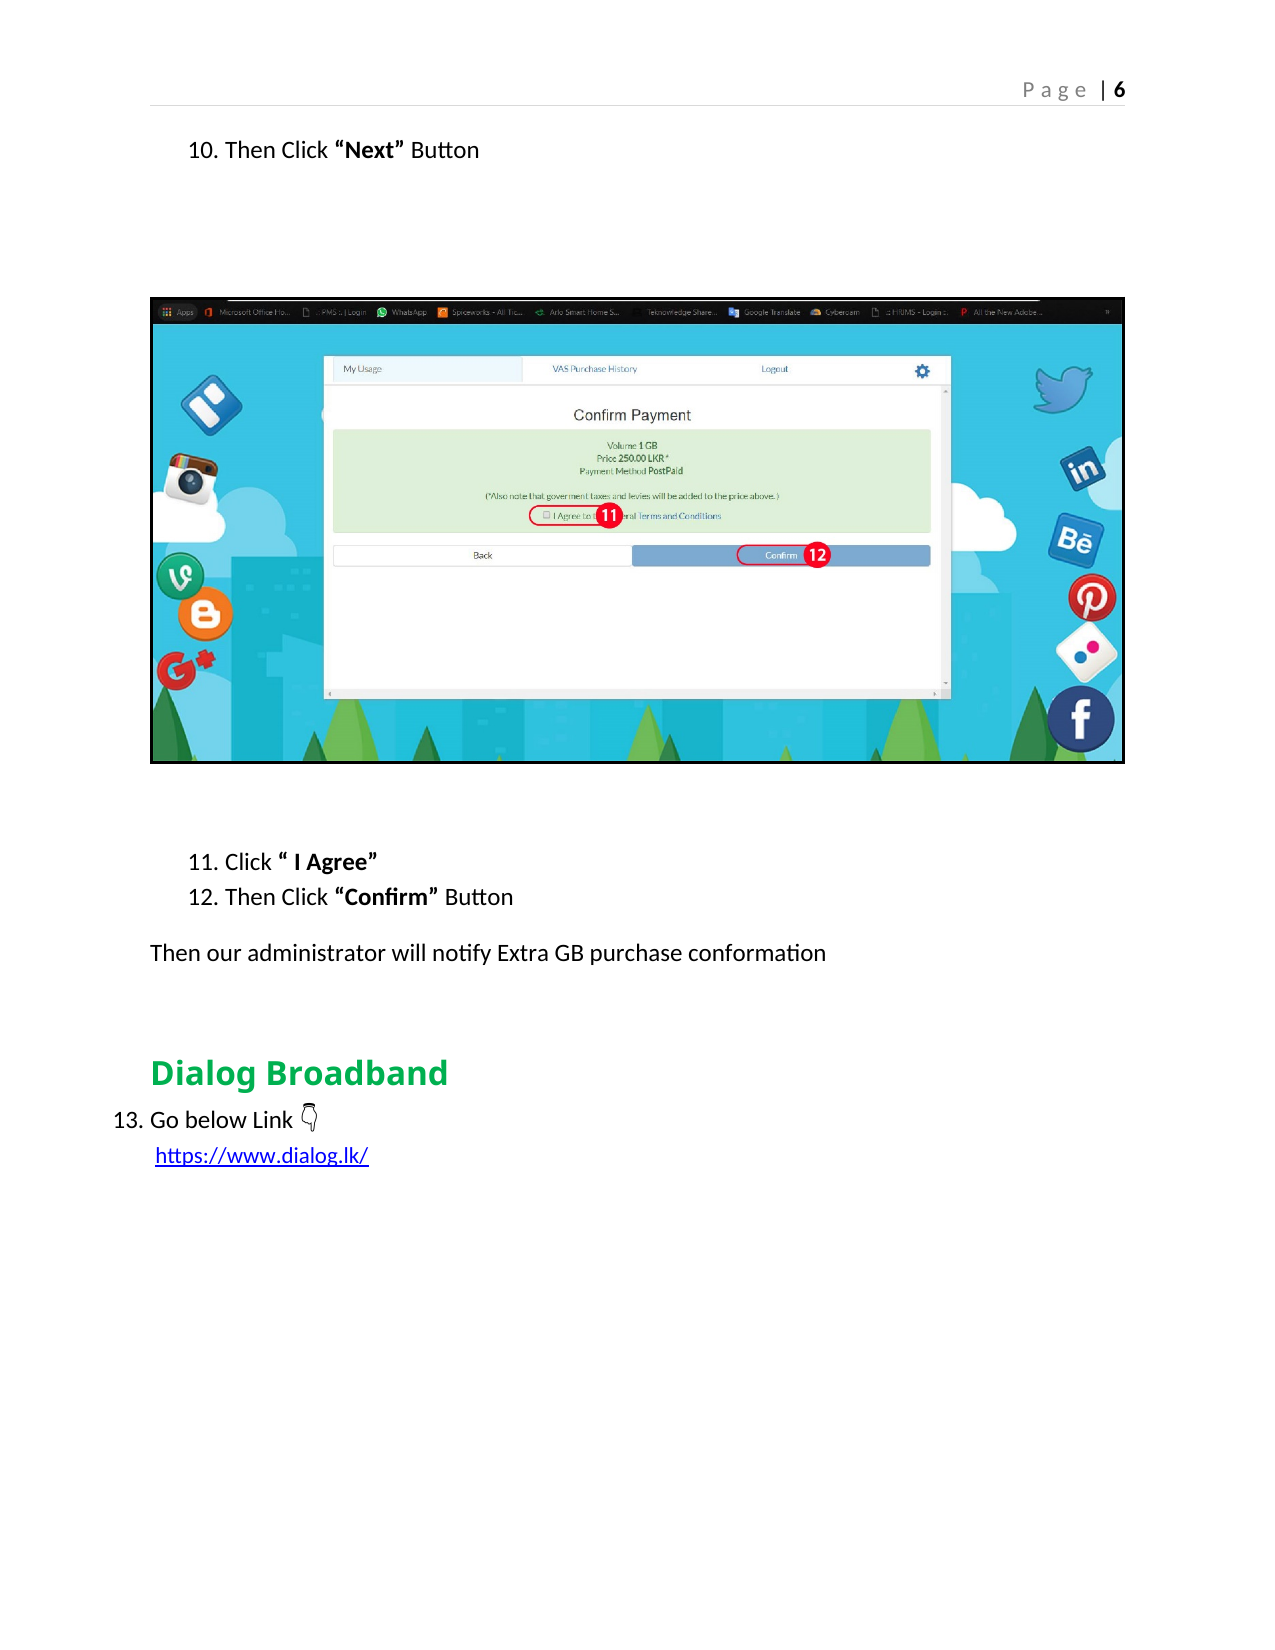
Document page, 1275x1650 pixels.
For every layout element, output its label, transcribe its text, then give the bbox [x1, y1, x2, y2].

list Then Click “Next” Button [187, 134, 1125, 165]
list https://www.dialog.lk/ [150, 1141, 1125, 1169]
subtitle Dialog Broadband [150, 1050, 1125, 1095]
list Then Click “Confirm” Button [187, 881, 1125, 911]
list Click “ I Agree” [187, 846, 1125, 876]
list Go below Link [112, 1102, 1125, 1136]
text Then our administrator will notify Extra GB purchase conformation [150, 937, 1125, 967]
picture [153, 300, 1122, 761]
